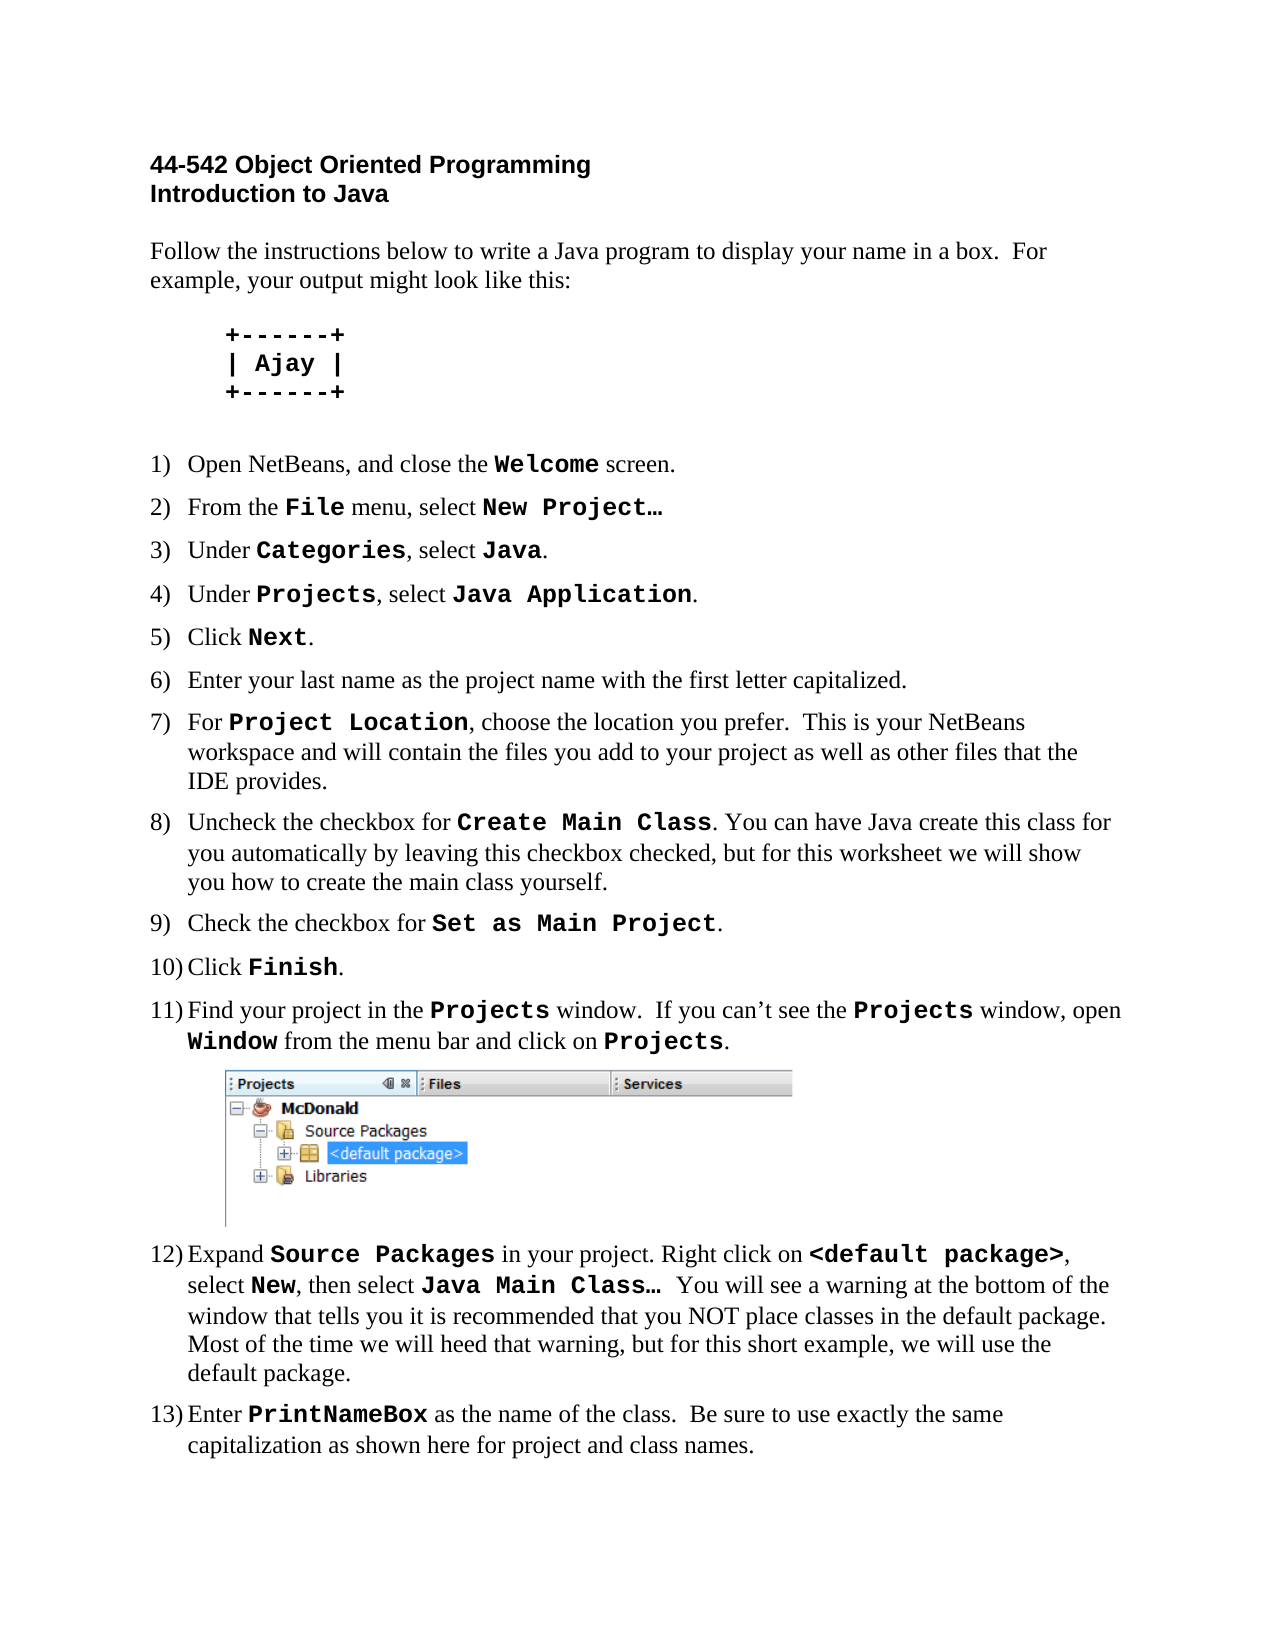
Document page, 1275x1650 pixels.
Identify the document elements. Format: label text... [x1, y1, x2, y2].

list Check the checkbox for Set as Main Project. [150, 908, 1125, 939]
text +------+ [225, 379, 1125, 407]
text +------+ [225, 322, 1125, 351]
list Under Categories, select Java. [150, 535, 1125, 566]
text | Ajay | [225, 351, 1125, 379]
list Uncheck the checkbox for Create Main Class. You can have Java create this class for you automatically by leaving this checkbox checked, but for this worksheet we will show you how to create the main class yourself. [150, 807, 1125, 896]
list Expand Source Packages in your project. Right click on <default package>, select New, then select Java Main Class… You will see a warning at the bottom of the window that tells you it is recommended that you NOT place classes in the default package. Most of the time we will heed that warning, but for this short example, we will use the default package. [150, 1239, 1125, 1387]
text Introduction to Java [150, 179, 1125, 207]
list Find your project in the Projects window. If you can’t see the Projects window, open Window from the menu bar and click on Projects. [150, 995, 1125, 1057]
text 44-542 Object Oriented Programming [150, 150, 1125, 179]
text Follow the instructions below to write a Java program to display your name in a box. For example, your output might look like this: [150, 236, 1125, 294]
picture [225, 1069, 793, 1227]
list Enter PrintNameBox as the name of the class. Be sure to use exactly the same capitalization as shown here for project and class names. [150, 1399, 1125, 1459]
list Open NetBeans, and close the Welcome screen. [150, 449, 1125, 479]
list Enter your last name as the project name with the first letter capitalized. [150, 665, 1125, 694]
list For Project Location, choose the location you prefer. This is your NetBeans workspace and will contain the files you add to your project as well as other files that the IDE provides. [150, 707, 1125, 795]
list Click Next. [150, 622, 1125, 653]
list From the File menu, select New Project… [150, 492, 1125, 523]
list Under Projects, select Java Application. [150, 579, 1125, 609]
list Click Finish. [150, 952, 1125, 982]
